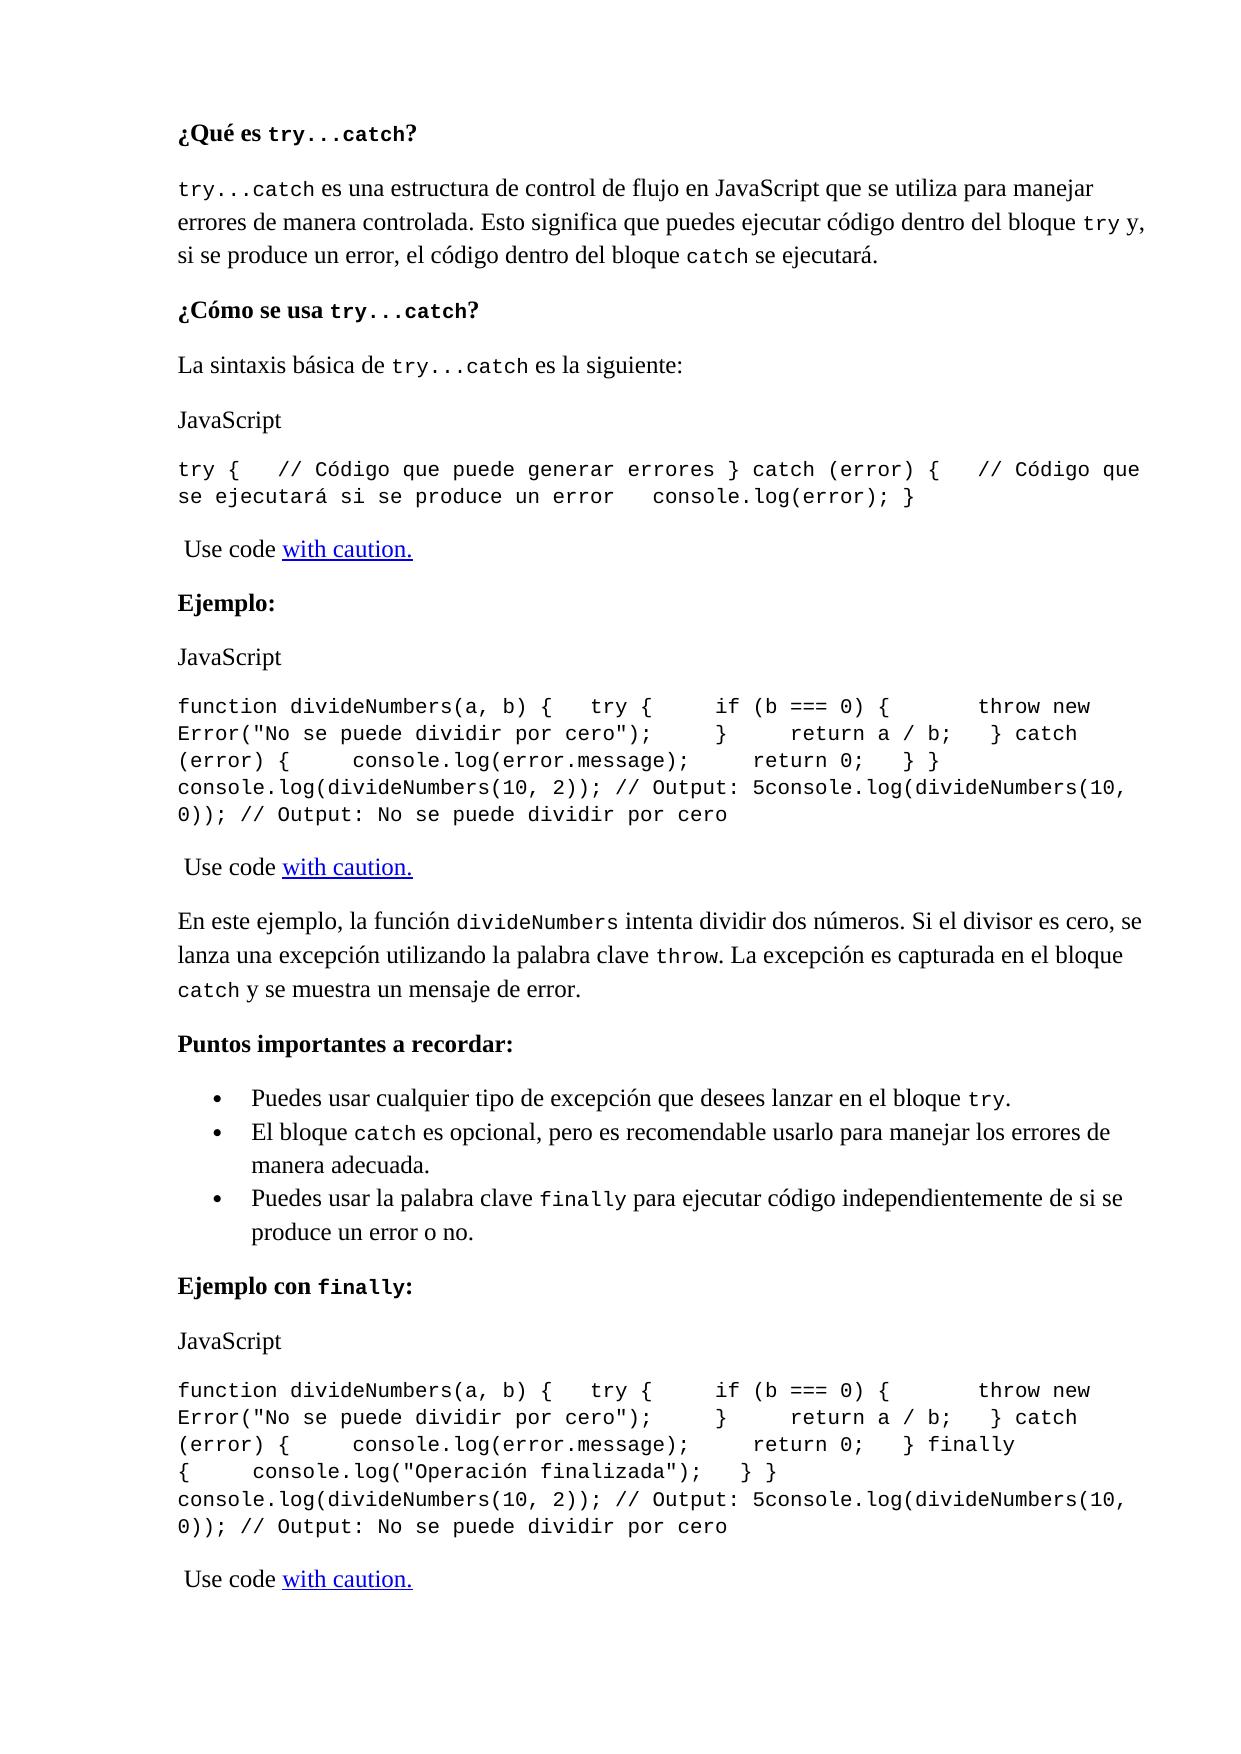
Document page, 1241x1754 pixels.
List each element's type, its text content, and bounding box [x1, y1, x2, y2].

text ¿Cómo se usa try...catch? [177, 295, 1152, 325]
list El bloque catch es opcional, pero es recomendable usarlo para manejar los errores de manera adecuada. [213, 1117, 1152, 1179]
text Puntos importantes a recordar: [177, 1029, 1152, 1057]
text Ejemplo con finally: [177, 1271, 1152, 1301]
text try...catch es una estructura de control de flujo en JavaScript que se utiliza para manejar errores de manera controlada. Esto significa que puedes ejecutar código dentro del bloque try y, si se produce un error, el código dentro del bloque catch se ejecutará. [177, 173, 1152, 270]
text JavaScript [177, 1326, 1152, 1355]
text function divideNumbers(a, b) { try { if (b === 0) { throw new Error("No se puede dividir por cero"); } return a / b; } catch (error) { console.log(error.message); return 0; } } console.log(divideNumbers(10, 2)); // Output: 5console.log(divideNumbers(10, 0)); // Output: No se puede dividir por cero [177, 696, 1152, 828]
text Use code with caution. [177, 534, 1152, 563]
text Ejemplo: [177, 588, 1152, 617]
text Use code with caution. [177, 1564, 1152, 1592]
text function divideNumbers(a, b) { try { if (b === 0) { throw new Error("No se puede dividir por cero"); } return a / b; } catch (error) { console.log(error.message); return 0; } finally { console.log("Operación finalizada"); } } console.log(divideNumbers(10, 2)); // Output: 5console.log(divideNumbers(10, 0)); // Output: No se puede dividir por cero [177, 1380, 1152, 1539]
text Use code with caution. [177, 852, 1152, 881]
list Puedes usar cualquier tipo de excepción que desees lanzar en el bloque try. [213, 1083, 1152, 1112]
text En este ejemplo, la función divideNumbers intenta dividir dos números. Si el divisor es cero, se lanza una excepción utilizando la palabra clave throw. La excepción es capturada en el bloque catch y se muestra un mensaje de error. [177, 906, 1152, 1003]
list Puedes usar la palabra clave finally para ejecutar código independientemente de si se produce un error o no. [213, 1183, 1152, 1246]
text JavaScript [177, 642, 1152, 671]
text JavaScript [177, 405, 1152, 434]
text ¿Qué es try...catch? [177, 118, 1152, 148]
text La sintaxis básica de try...catch es la siguiente: [177, 350, 1152, 380]
text try { // Código que puede generar errores } catch (error) { // Código que se ejecutará si se produce un error console.log(error); } [177, 459, 1152, 510]
